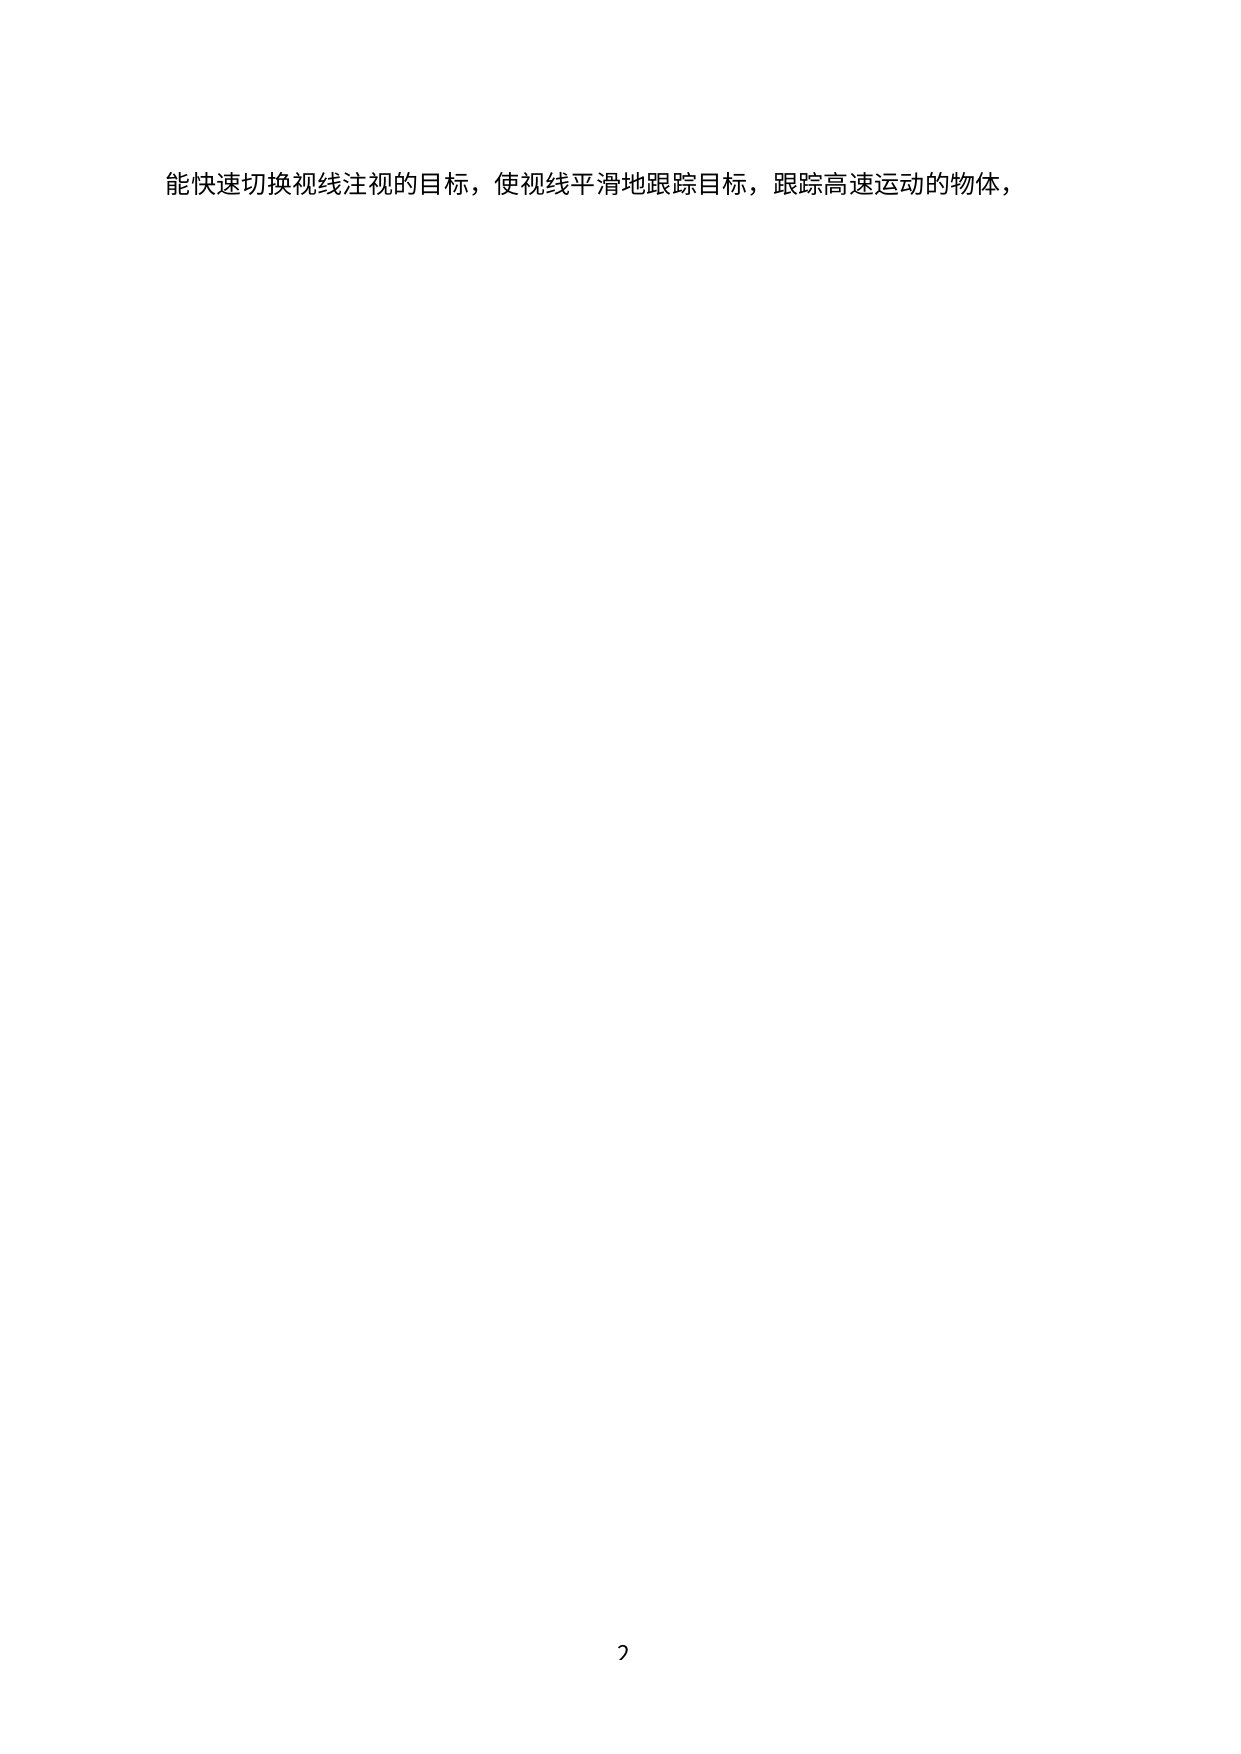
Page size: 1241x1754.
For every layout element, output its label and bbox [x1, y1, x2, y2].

text [166, 164, 1112, 201]
